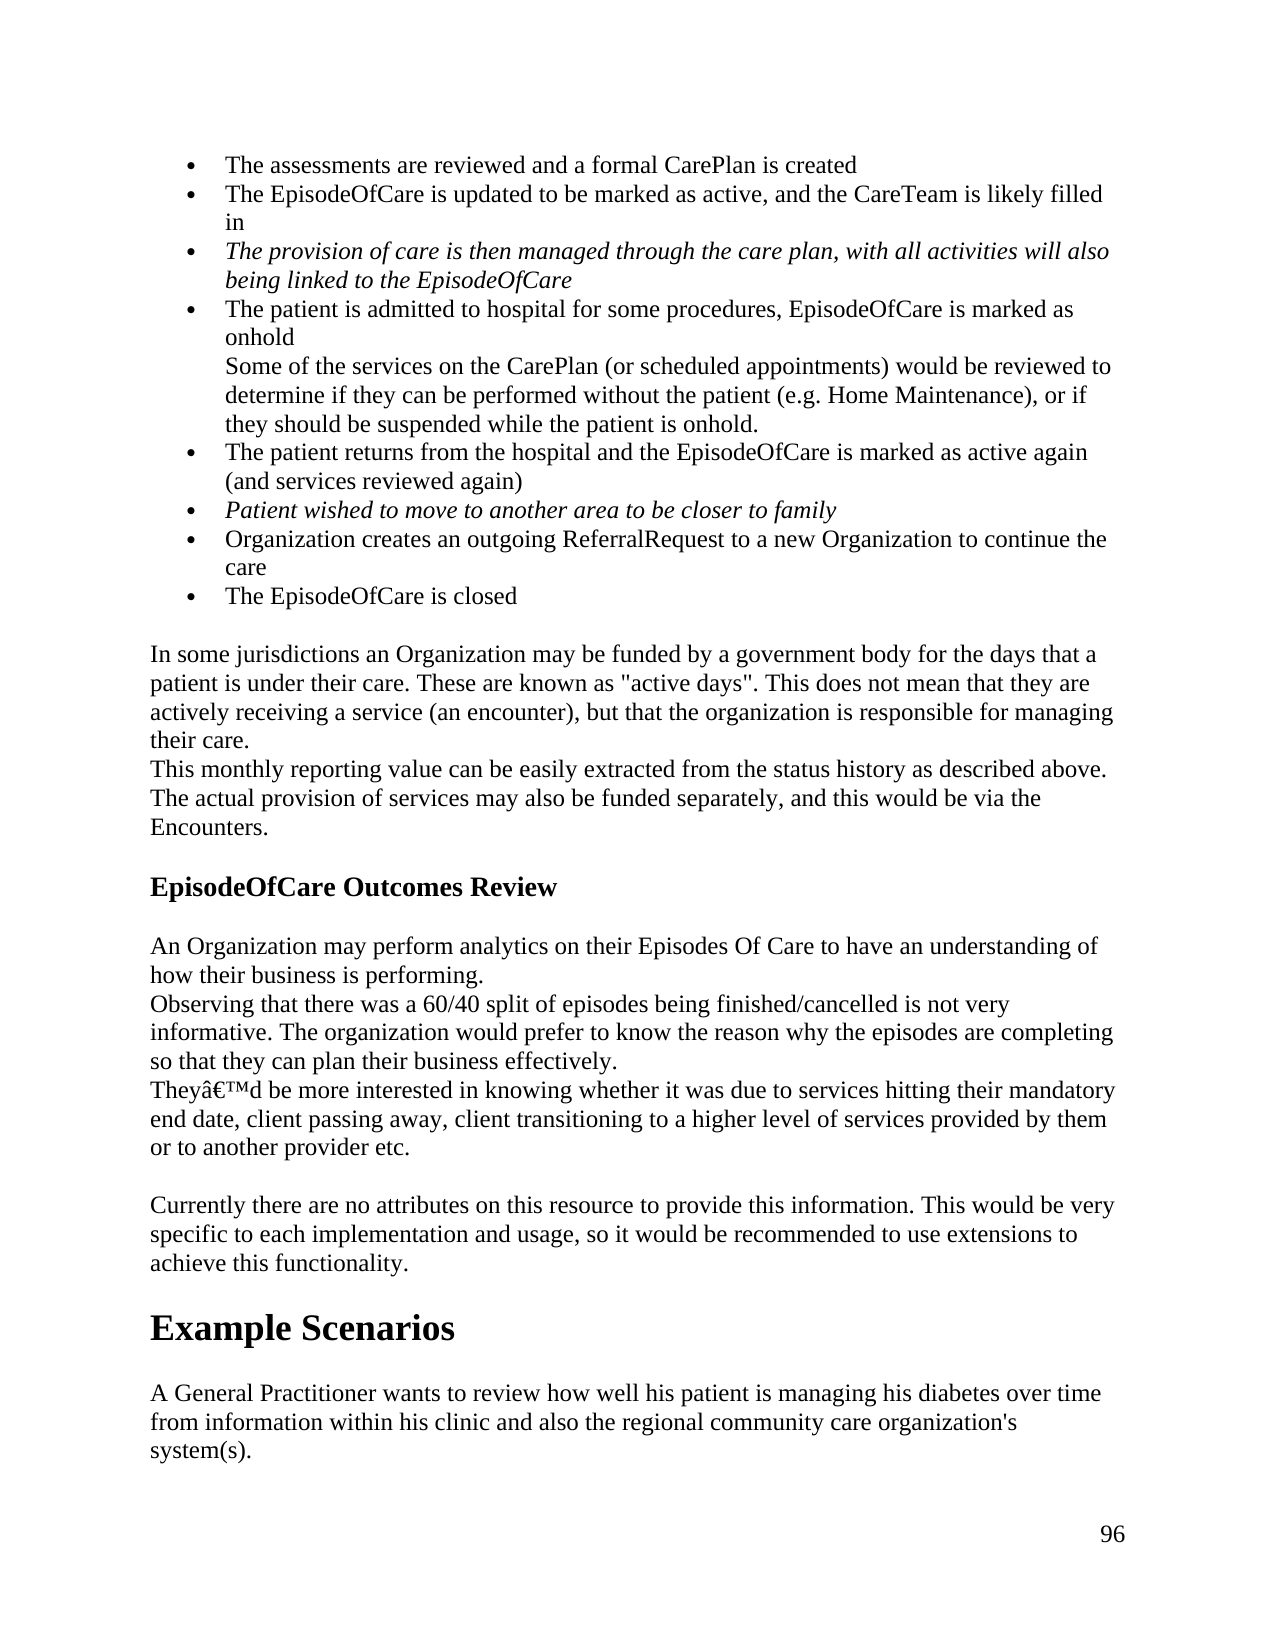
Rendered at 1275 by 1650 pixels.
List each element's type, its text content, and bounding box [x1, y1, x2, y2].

list The patient is admitted to hospital for some procedures, EpisodeOfCare is marked as onhold Some of the services on the CarePlan (or scheduled appointments) would be reviewed to determine if they can be performed without the patient (e.g. Home Maintenance), or if they should be suspended while the patient is onhold. [187, 294, 1125, 437]
subtitle EpisodeOfCare Outcomes Review [150, 869, 1125, 902]
text An Organization may perform analytics on their Episodes Of Care to have an understanding of how their business is performing. Observing that there was a 60/40 split of episodes being finished/cancelled is not very informative. The organization would prefer to know the reason why the episodes are completing so that they can plan their business effectively. Theyâ€™d be more interested in knowing whether it was due to services hitting their mandatory end date, client passing away, client transitioning to a higher level of services provided by them or to another provider etc. [150, 931, 1125, 1161]
text Currently there are no attributes on this resource to provide this information. This would be very specific to each implementation and usage, so it would be recommended to use extensions to achieve this functionality. [150, 1190, 1125, 1277]
list The assessments are reviewed and a formal CarePlan is created [187, 150, 1125, 179]
list The provision of care is then managed through the care plan, with all activities will also being linked to the EpisodeOfCare [187, 236, 1125, 294]
list The EpisodeOfCare is closed [187, 581, 1125, 610]
list Organization creates an outgoing ReferralRequest to a new Organization to continue the care [187, 524, 1125, 581]
list The EpisodeOfCare is updated to be marked as active, and the CareTeam is likely filled in [187, 179, 1125, 236]
subtitle Example Scenarios [150, 1306, 1125, 1349]
list The patient returns from the hospital and the EpisodeOfCare is marked as active again (and services reviewed again) [187, 437, 1125, 495]
text A General Practitioner wants to review how well his patient is managing his diabetes over time from information within his clinic and also the regional community care organization's system(s). [150, 1378, 1125, 1464]
list Patient wished to move to another area to be closer to family [187, 495, 1125, 524]
text In some jurisdictions an Organization may be funded by a government body for the days that a patient is under their care. These are known as "active days". This does not mean that they are actively receiving a service (an encounter), but that the organization is responsible for managing their care. This monthly reporting value can be easily extracted from the status history as described above. The actual provision of services may also be funded separately, and this would be via the Encounters. [150, 639, 1125, 840]
